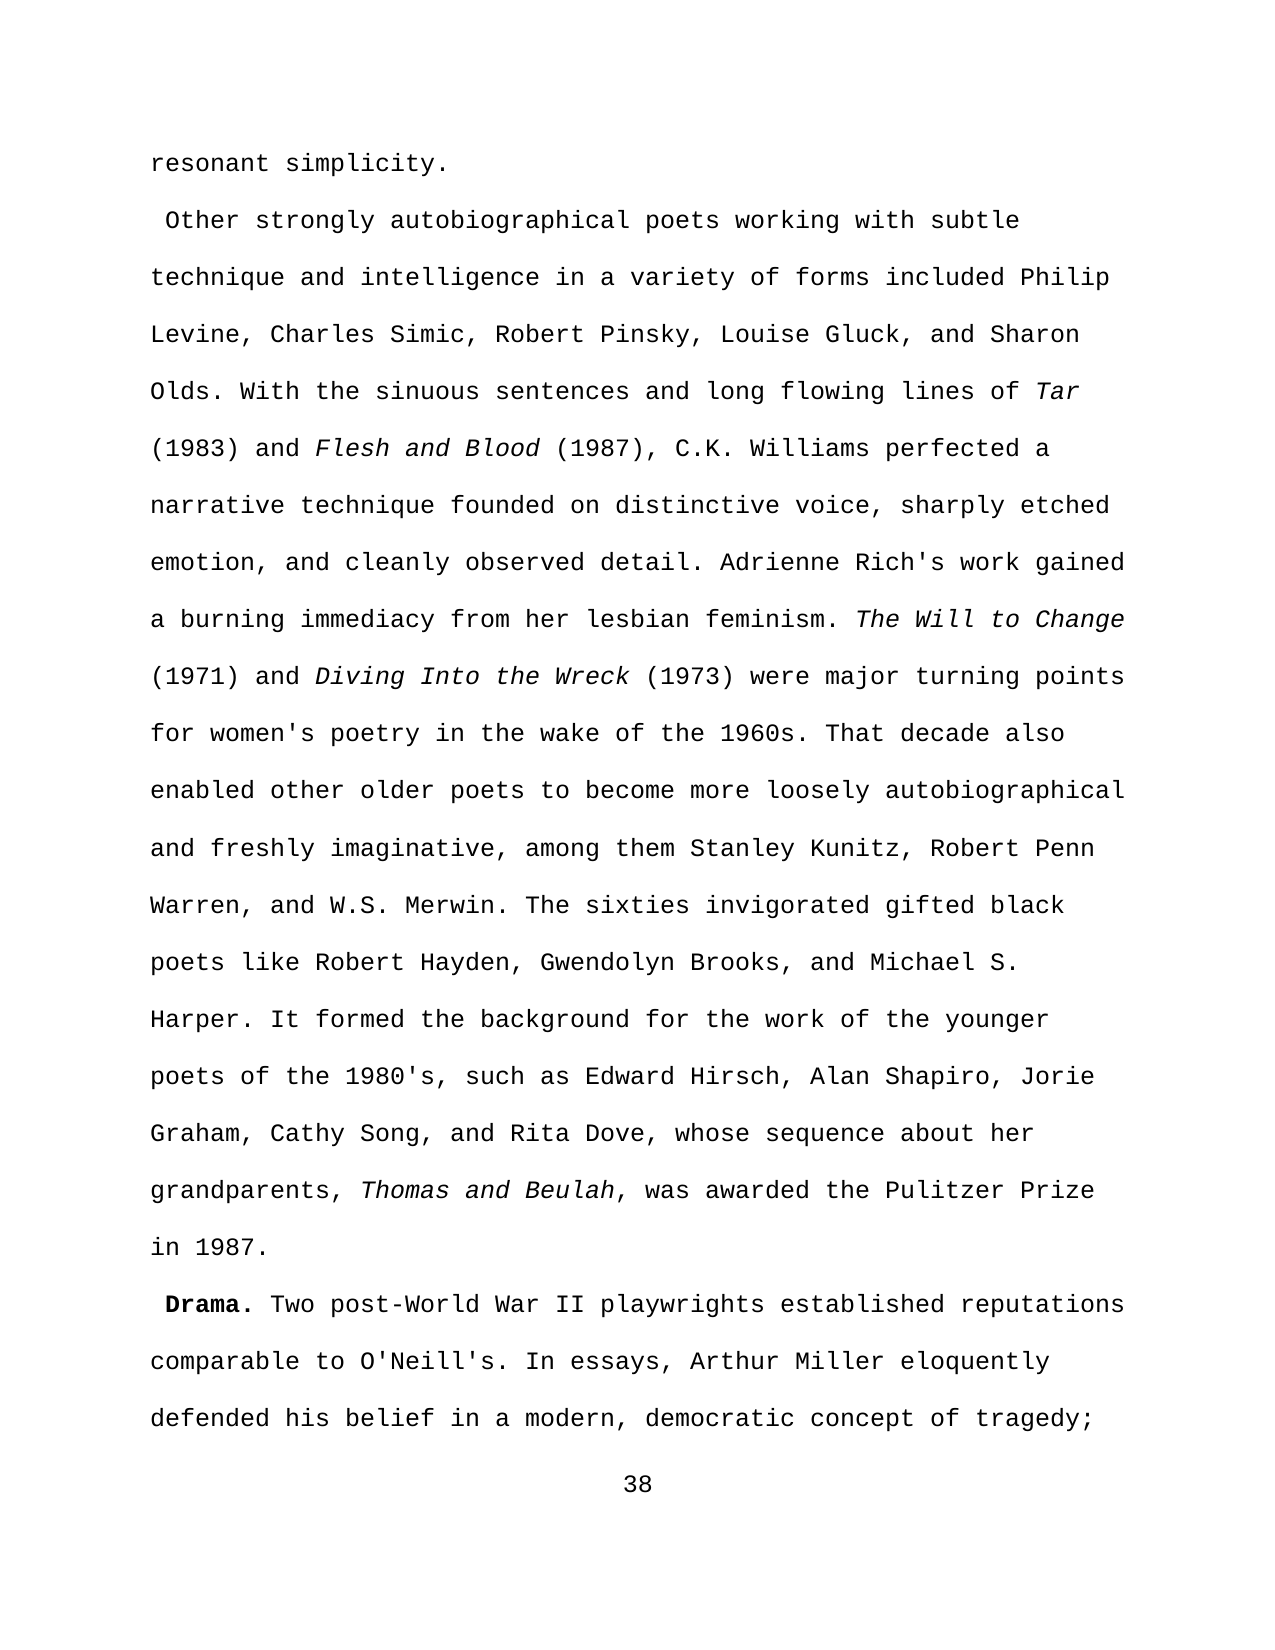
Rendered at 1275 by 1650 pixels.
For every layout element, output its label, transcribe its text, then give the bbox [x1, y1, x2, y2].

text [150, 150, 1125, 178]
text Other strongly autobiographical poets working with subtle technique and intelligence in a variety of forms included Philip Levine, Charles Simic, Robert Pinsky, Louise Gluck, and Sharon Olds. With the sinuous sentences and long flowing lines of Tar (1983) and Flesh and Blood (1987), C.K. Williams perfected a narrative technique founded on distinctive voice, sharply etched emotion, and cleanly observed detail. Adrienne Rich's work gained a burning immediacy from her lesbian feminism. The Will to Change (1971) and Diving Into the Wreck (1973) were major turning points for women's poetry in the wake of the 1960s. That decade also enabled other older poets to become more loosely autobiographical and freshly imaginative, among them Stanley Kunitz, Robert Penn Warren, and W.S. Merwin. The sixties invigorated gifted black poets like Robert Hayden, Gwendolyn Brooks, and Michael S. Harper. It formed the background for the work of the younger poets of the 1980's, such as Edward Hirsch, Alan Shapiro, Jorie Graham, Cathy Song, and Rita Dove, whose sequence about her grandparents, Thomas and Beulah, was awarded the Pulitzer Prize in 1987. [150, 207, 1125, 1263]
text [150, 1292, 1125, 1434]
